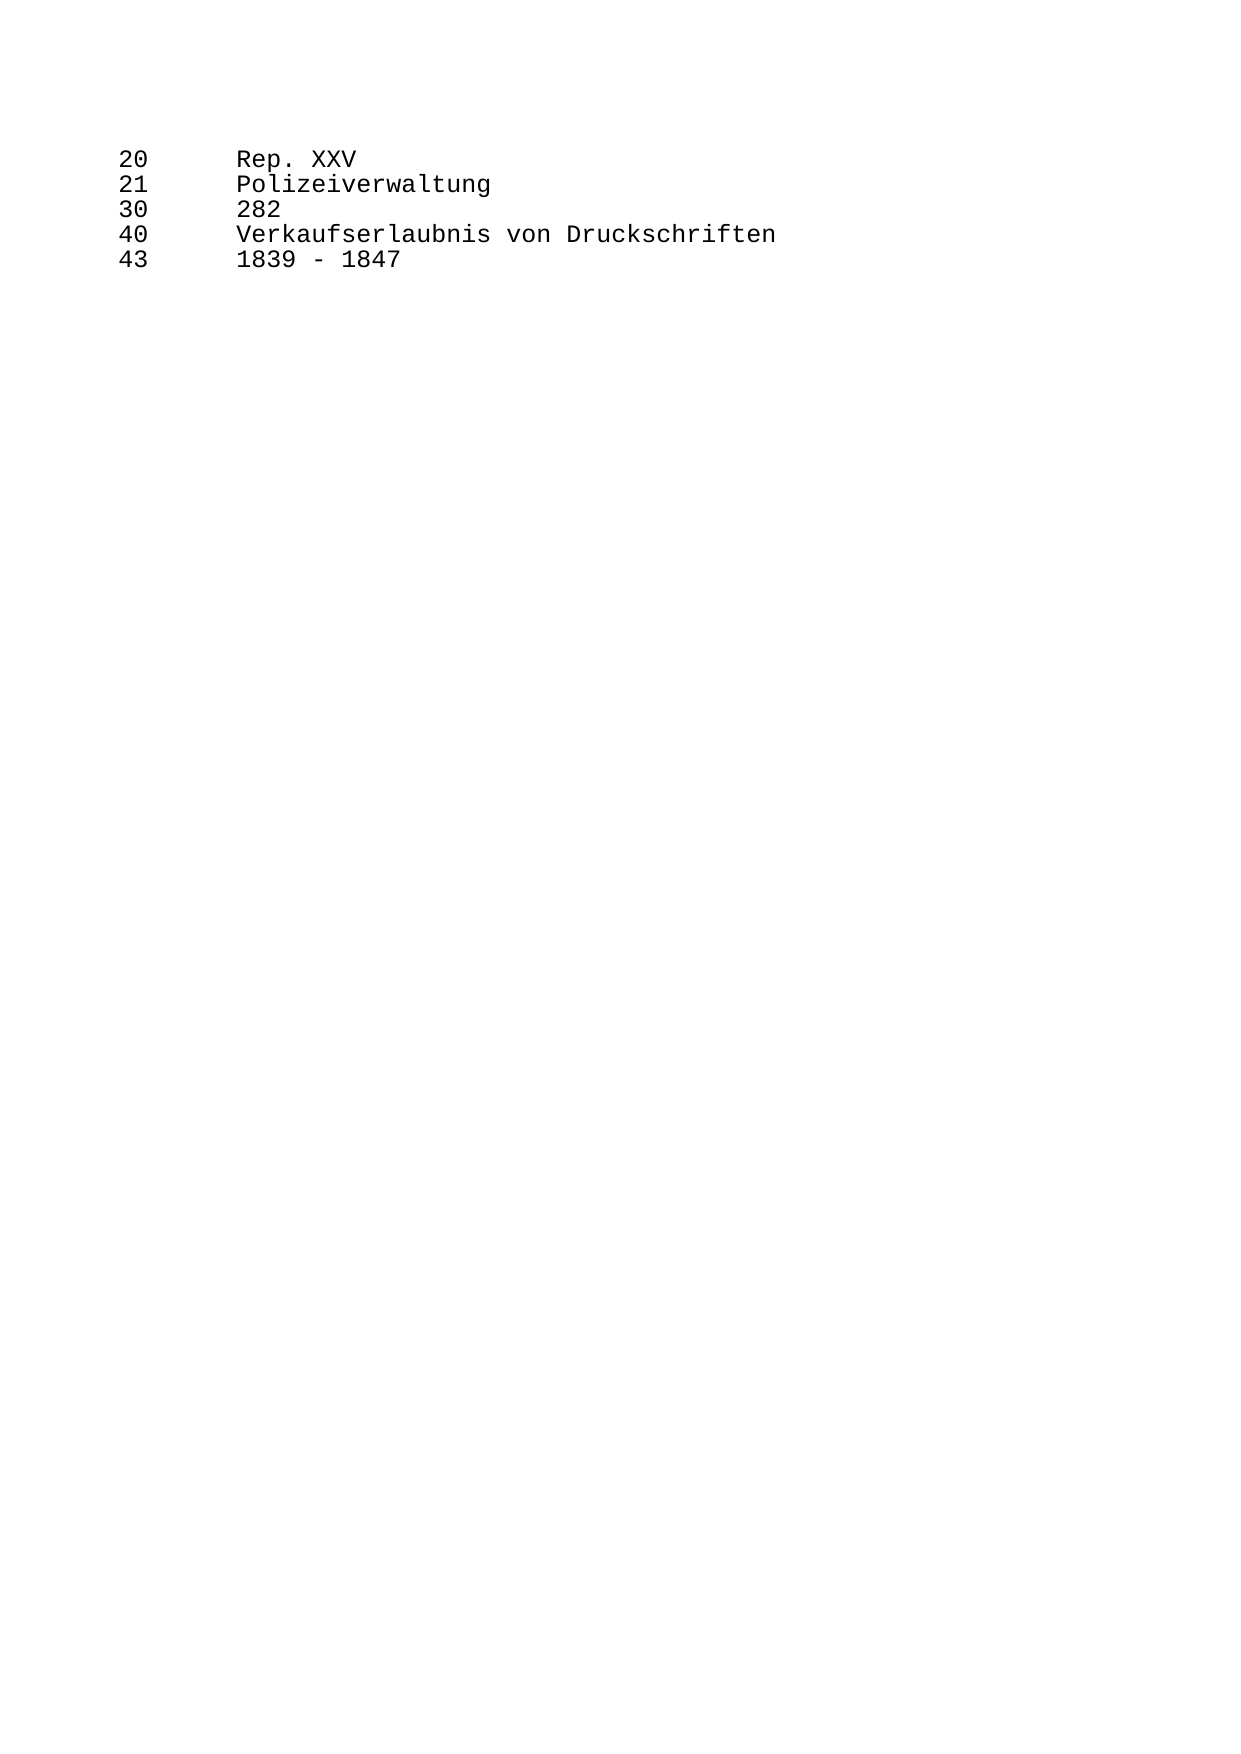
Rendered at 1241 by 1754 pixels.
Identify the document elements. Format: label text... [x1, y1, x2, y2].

text 20 Rep. XXV [118, 148, 1122, 173]
text 21 Polizeiverwaltung [118, 173, 1122, 198]
text 40 s[Verkaufserlaubnis von s[Druckschrift]sen]s [118, 223, 1122, 248]
text 43 1839 - 1847 [118, 248, 1122, 273]
text 30 282 [118, 198, 1122, 223]
